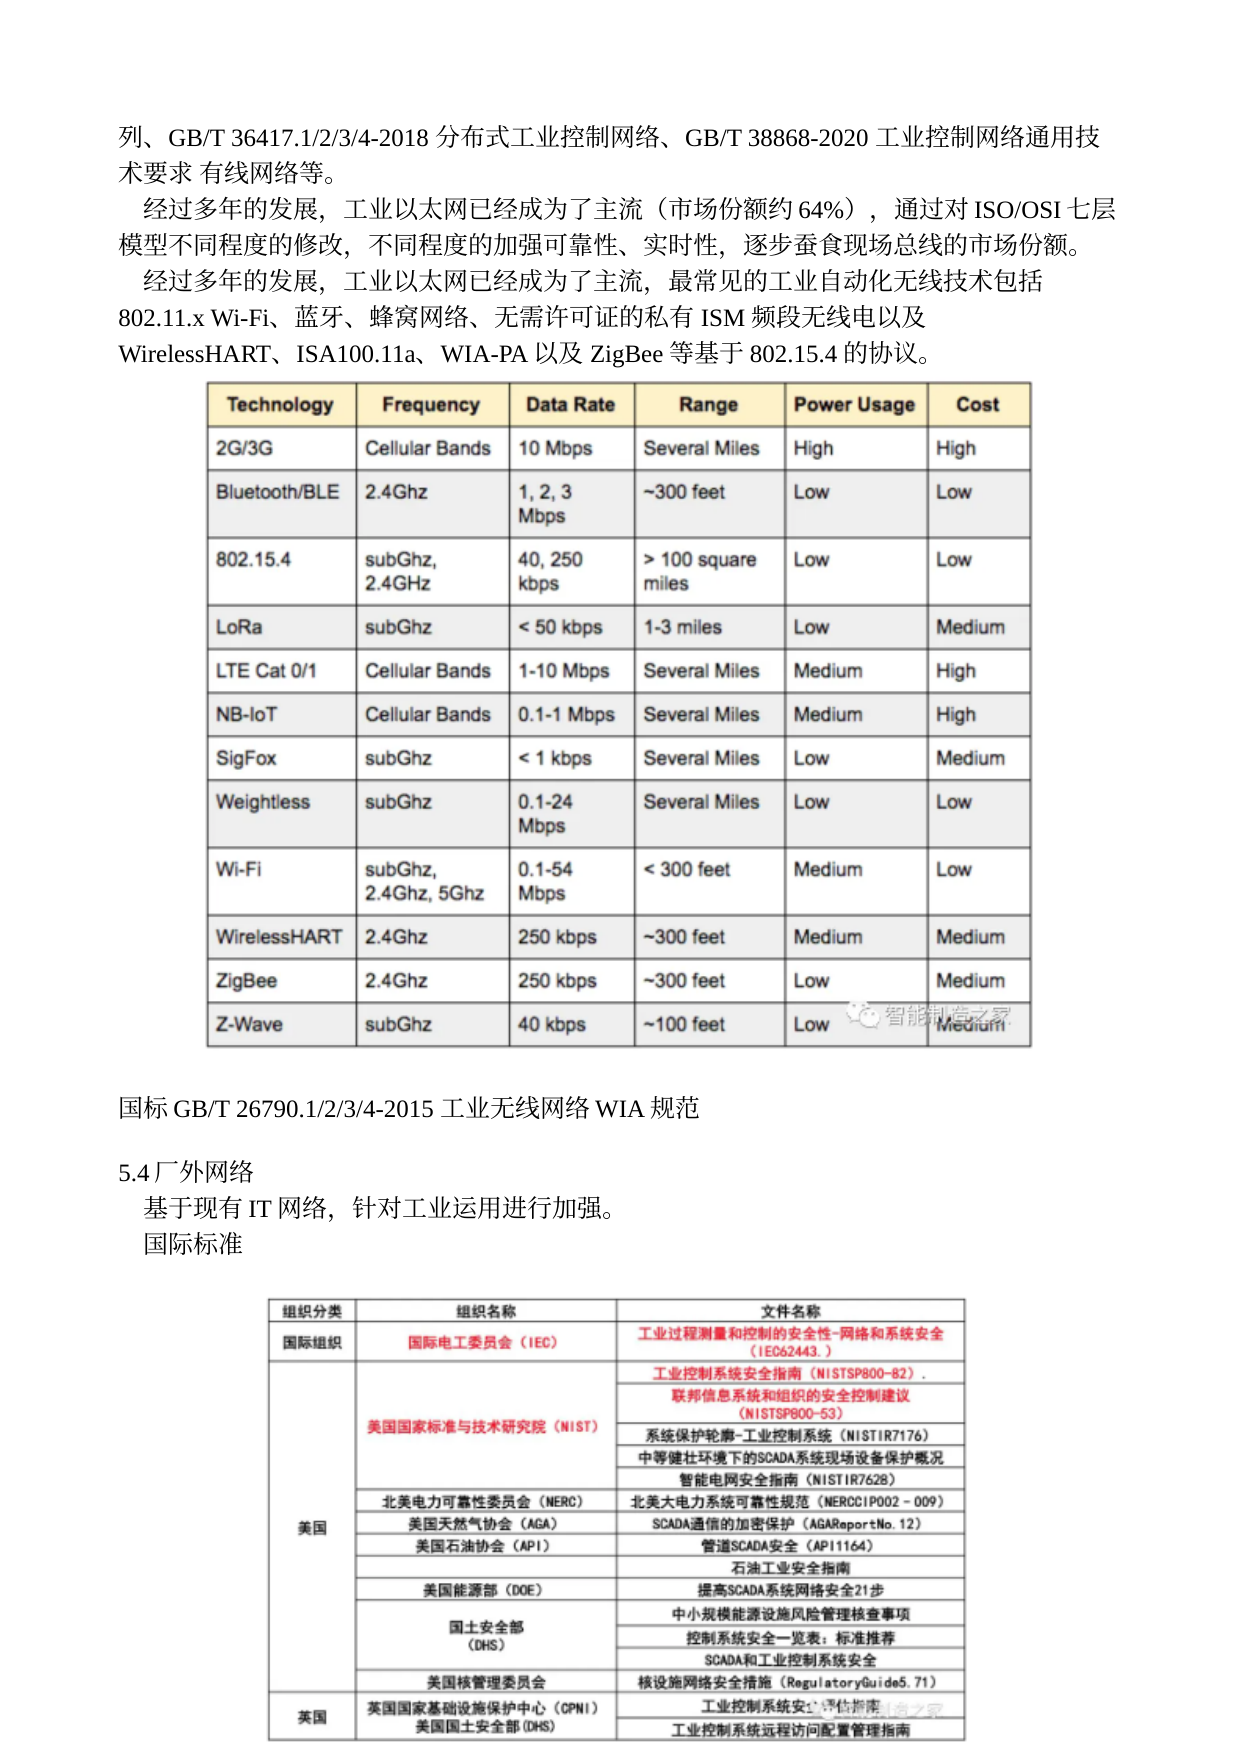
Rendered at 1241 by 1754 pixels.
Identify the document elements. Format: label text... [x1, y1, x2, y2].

picture [198, 369, 1042, 1058]
text 5.4厂外网络 [118, 1153, 1122, 1189]
text 基于现有IT网络，针对工业运用进行加强。 [118, 1189, 1122, 1225]
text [118, 118, 1122, 190]
text 经过多年的发展，工业以太网已经成为了主流，最常见的工业自动化无线技术包括 802.11.x Wi-Fi、蓝牙、蜂窝网络、无需许可证的私有 ISM 频段无线电以及WirelessHART、ISA100.11a、WIA-PA 以及 ZigBee 等基于802.15.4 的协议。 [118, 262, 1122, 370]
text 经过多年的发展，工业以太网已经成为了主流（市场份额约64%），通过对ISO/OSI七层模型不同程度的修改，不同程度的加强可靠性、实时性，逐步蚕食现场总线的市场份额。 [118, 190, 1122, 262]
text 国标GB/T 26790.1/2/3/4-2015 工业无线网络WIA规范 [118, 1088, 1122, 1124]
picture [256, 1285, 984, 1754]
text 国际标准 [118, 1225, 1122, 1261]
